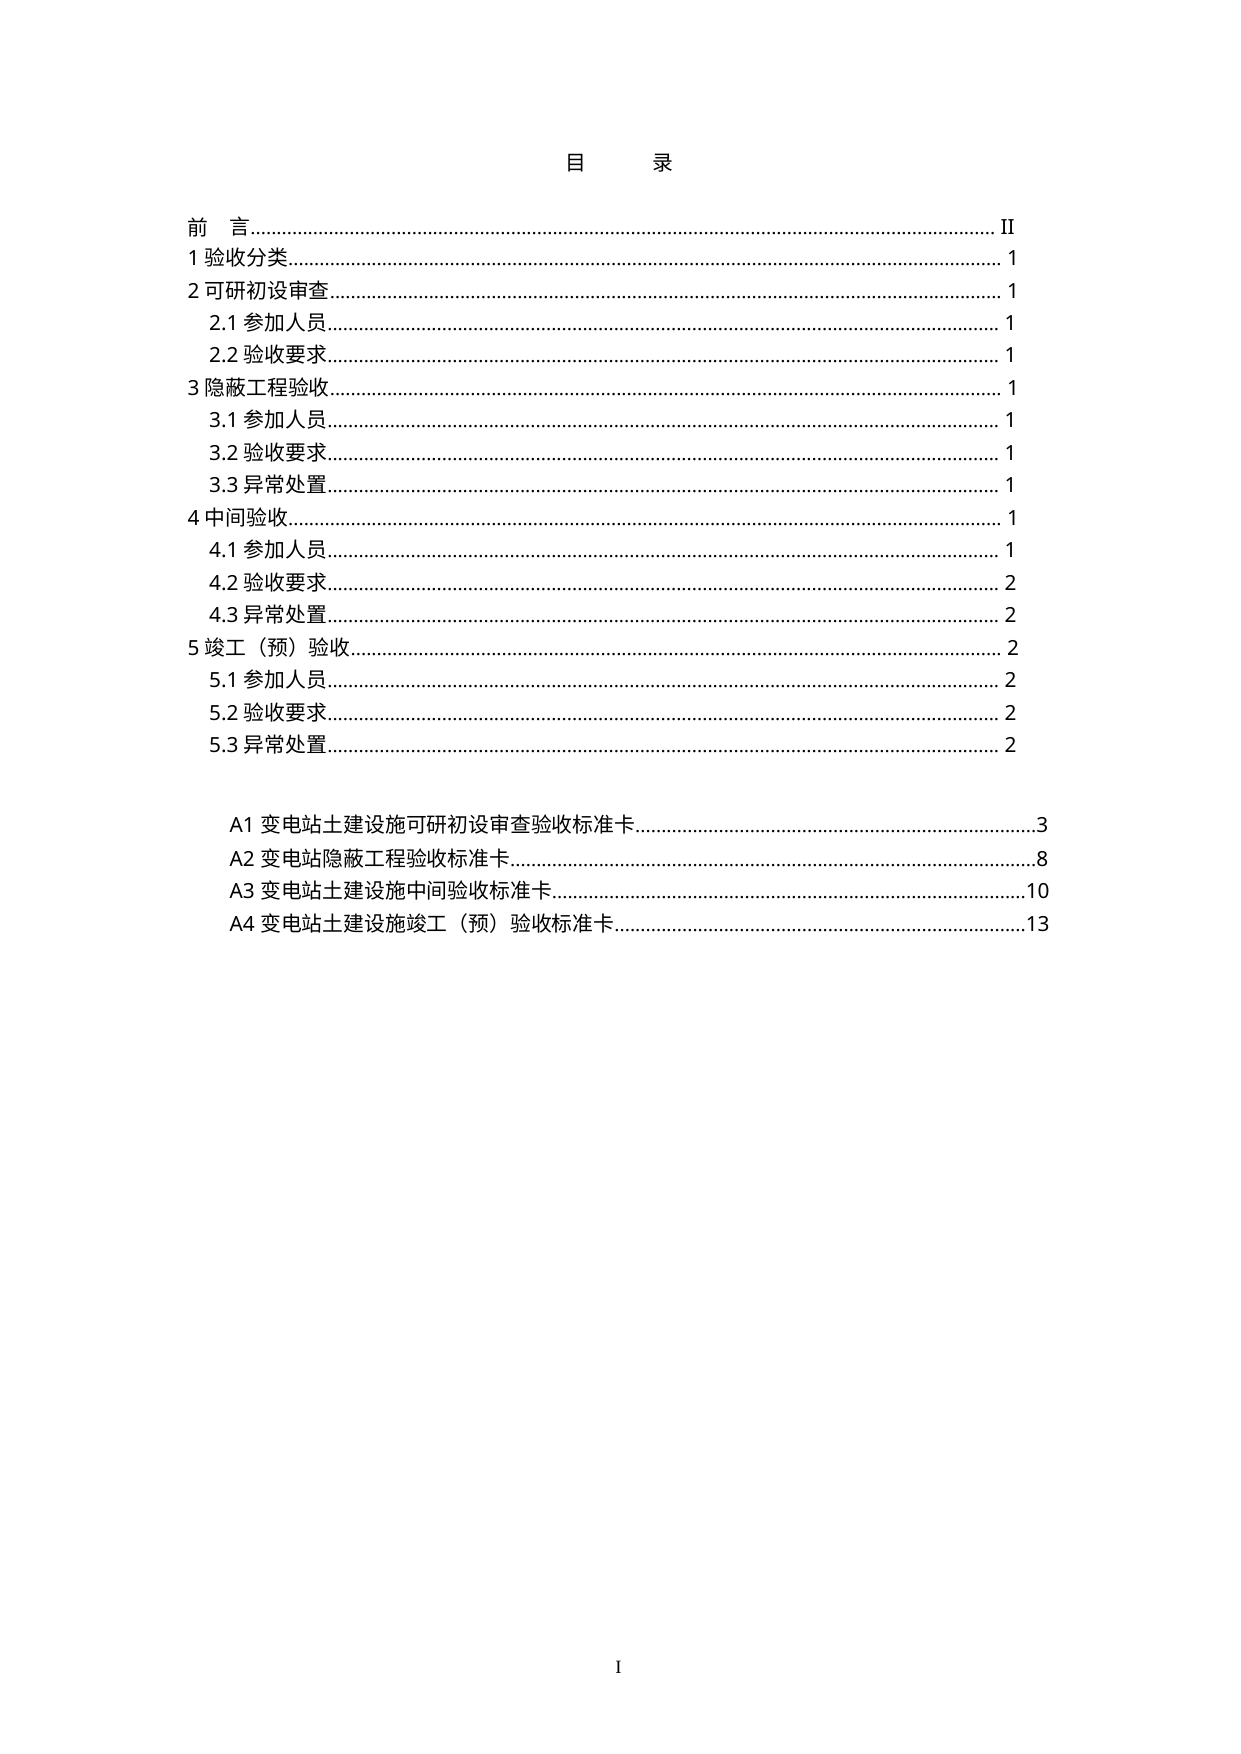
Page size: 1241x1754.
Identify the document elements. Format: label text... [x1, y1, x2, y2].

text A1 变电站土建设施可研初设审查验收标准卡.............................................................................3 [229, 800, 1240, 840]
text 3.2 验收要求................................................................................................................................. 1 [209, 434, 1240, 467]
text 3.1 参加人员................................................................................................................................. 1 [209, 402, 1240, 434]
text 4 中间验收......................................................................................................................................... 1 [187, 499, 1240, 532]
text 5.1 参加人员................................................................................................................................. 2 [209, 662, 1240, 694]
text 目 [565, 153, 651, 175]
text 4.2 验收要求................................................................................................................................. 2 [209, 564, 1240, 597]
text 前 [187, 218, 228, 240]
text 2.2 验收要求................................................................................................................................. 1 [209, 337, 1240, 369]
text 3 隐蔽工程验收................................................................................................................................. 1 [187, 369, 1240, 402]
text A4 变电站土建设施竣工（预）验收标准卡...............................................................................13 [229, 905, 1240, 938]
text A2 变电站隐蔽工程验收标准卡.....................................................................................................8 [229, 840, 1240, 873]
text I [615, 1657, 1240, 1678]
text A3 变电站土建设施中间验收标准卡...........................................................................................10 [229, 873, 1240, 905]
text 言............................................................................................................................................... II [229, 216, 1240, 240]
text 录 [652, 153, 1240, 175]
text 2.1 参加人员................................................................................................................................. 1 [209, 304, 1240, 337]
text 2 可研初设审查................................................................................................................................. 1 [187, 272, 1240, 304]
text 5.3 异常处置................................................................................................................................. 2 [209, 727, 1240, 759]
text 4.3 异常处置................................................................................................................................. 2 [209, 597, 1240, 629]
text 1 验收分类......................................................................................................................................... 1 [187, 240, 1240, 272]
text 5.2 验收要求................................................................................................................................. 2 [209, 694, 1240, 727]
text 3.3 异常处置................................................................................................................................. 1 [209, 467, 1240, 499]
text 4.1 参加人员................................................................................................................................. 1 [209, 532, 1240, 564]
text 5 竣工（预）验收............................................................................................................................. 2 [187, 629, 1240, 662]
